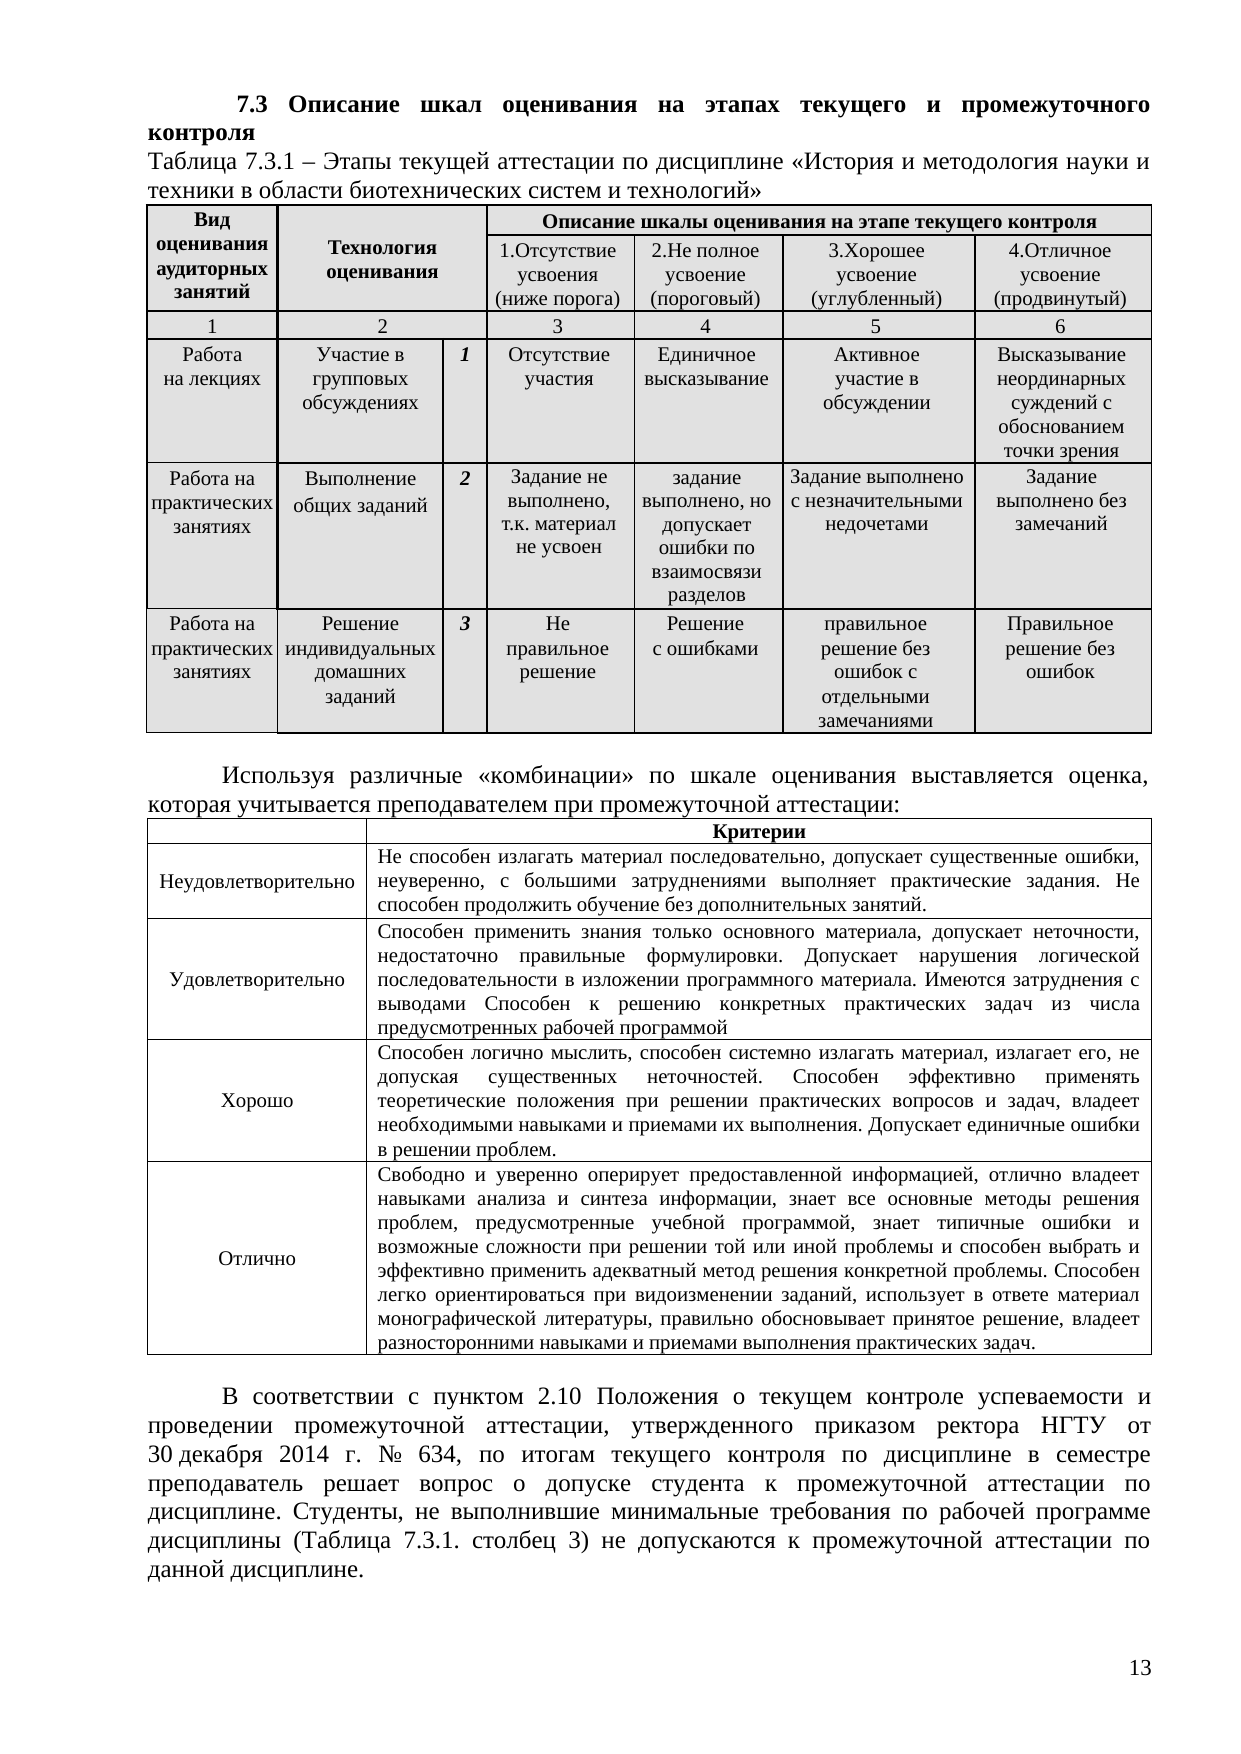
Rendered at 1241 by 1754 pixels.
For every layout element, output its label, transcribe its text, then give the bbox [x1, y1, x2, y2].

table_cell Задание не выполнено, т.к. материал не усвоен [488, 464, 634, 608]
text 7.3 Описание шкал оценивания на этапах текущего и промежуточного контроля [148, 89, 1152, 146]
table_cell Выполнение общих заданий [279, 464, 442, 608]
table_cell Способен применить знания только основного материала, допускает неточности, недостаточно правильные формулировки. Допускает нарушения логической последовательности в изложении программного материала. Имеются затруднения с выводами Способен к решению конкретных практических задач из числа предусмотренных рабочей программой [367, 919, 1151, 1039]
table_cell Хорошо [148, 1040, 366, 1161]
table_cell правильное решение без ошибок с отдельными замечаниями [784, 610, 974, 732]
table_cell Решение индивидуальных домашних заданий [278, 610, 442, 732]
table_cell 3.Хорошее усвоение (углубленный) [784, 236, 974, 310]
table_cell Работа на практических занятиях [147, 609, 277, 732]
table_header Описание шкалы оценивания на этапе текущего контроля [488, 206, 1151, 234]
table_cell Способен логично мыслить, способен системно излагать материал, излагает его, не допуская существенных неточностей. Способен эффективно применять теоретические положения при решении практических вопросов и задач, владеет необходимыми навыками и приемами их выполнения. Допускает единичные ошибки в решении проблем. [367, 1040, 1151, 1161]
table_cell 1.Отсутствие усвоения (ниже порога) [488, 236, 634, 310]
table_cell Отлично [148, 1162, 366, 1354]
table_cell 4 [635, 312, 782, 338]
table_cell Не правильное решение [488, 610, 634, 732]
table_cell 5 [784, 312, 974, 338]
table_cell 6 [976, 312, 1151, 338]
text В соответствии с пунктом 2.10 Положения о текущем контроле успеваемости и проведении промежуточной аттестации, утвержденного приказом ректора НГТУ от 30 декабря 2014 г. № 634, по итогам текущего контроля по дисциплине в семестре преподаватель решает вопрос о допуске студента к промежуточной аттестации по дисциплине. Студенты, не выполнившие минимальные требования по рабочей программе дисциплины (Таблица 7.3.1. столбец 3) не допускаются к промежуточной аттестации по данной дисциплине. [148, 1381, 1152, 1583]
table_cell 3 [488, 312, 634, 338]
table_cell 4.Отличное усвоение (продвинутый) [976, 236, 1151, 310]
table_cell Единичное высказывание [635, 340, 782, 462]
table_cell Работа на лекциях [148, 340, 276, 462]
table_cell 2 [279, 312, 486, 338]
table_header Критерии [367, 819, 1151, 843]
table_cell Задание выполнено с незначительными недочетами [784, 464, 974, 608]
table_cell Решение с ошибками [635, 610, 782, 732]
table_cell Работа на практических занятиях [148, 463, 276, 608]
text Таблица 7.3.1 – Этапы текущей аттестации по дисциплине «История и методология науки и техники в области биотехнических систем и технологий» [148, 146, 1152, 204]
table_cell Высказывание неординарных суждений с обоснованием точки зрения [976, 340, 1151, 462]
table_cell 2 [444, 464, 486, 608]
table_cell 2.Не полное усвоение (пороговый) [635, 236, 782, 310]
table_cell Участие в групповых обсуждениях [279, 340, 442, 462]
table_header Технология оценивания [279, 206, 486, 310]
table_cell Отсутствие участия [488, 340, 634, 462]
table_cell Активное участие в обсуждении [784, 340, 974, 462]
table_header Вид оценивания аудиторных занятий [148, 206, 276, 310]
table_cell 1 [444, 340, 486, 462]
table_cell Неудовлетворительно [148, 844, 366, 918]
table_cell Свободно и уверенно оперирует предоставленной информацией, отлично владеет навыками анализа и синтеза информации, знает все основные методы решения проблем, предусмотренные учебной программой, знает типичные ошибки и возможные сложности при решении той или иной проблемы и способен выбрать и эффективно применить адекватный метод решения конкретной проблемы. Способен легко ориентироваться при видоизменении заданий, использует в ответе материал монографической литературы, правильно обосновывает принятое решение, владеет разносторонними навыками и приемами выполнения практических задач. [367, 1162, 1151, 1354]
table_cell 3 [444, 610, 486, 732]
table_cell Удовлетворительно [148, 919, 366, 1039]
table_cell Задание выполнено без замечаний [976, 464, 1151, 608]
table_header [148, 819, 366, 843]
table_cell Не способен излагать материал последовательно, допускает существенные ошибки, неуверенно, с большими затруднениями выполняет практические задания. Не способен продолжить обучение без дополнительных занятий. [367, 844, 1151, 918]
table_cell задание выполнено, но допускает ошибки по взаимосвязи разделов [635, 464, 782, 608]
text Используя различные «комбинации» по шкале оценивания выставляется оценка, которая учитывается преподавателем при промежуточной аттестации: [148, 760, 1149, 818]
table_cell 1 [148, 312, 276, 338]
table_cell Правильное решение без ошибок [976, 610, 1151, 732]
